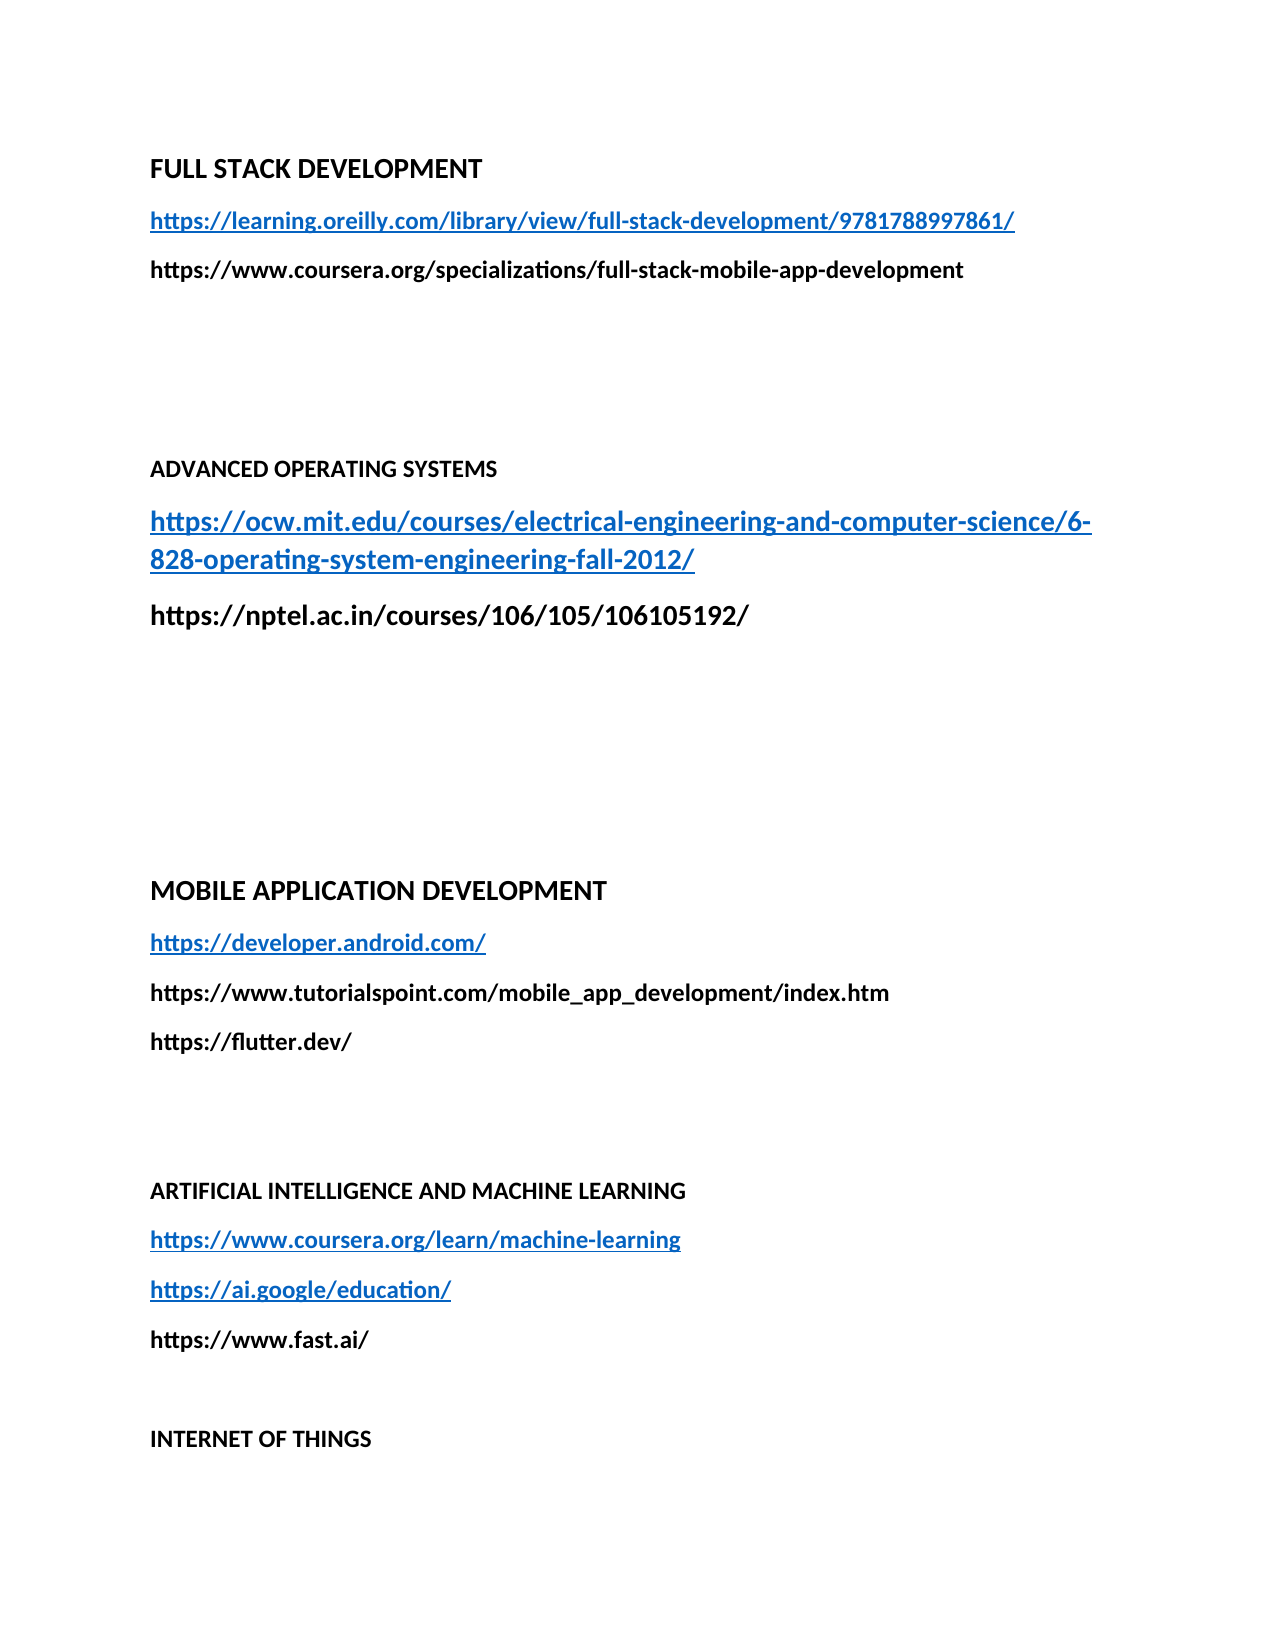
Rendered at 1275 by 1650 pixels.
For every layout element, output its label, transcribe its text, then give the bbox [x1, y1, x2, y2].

text https://learning.oreilly.com/library/view/full-stack-development/9781788997861/ [150, 205, 1125, 236]
text https://ai.google/education/ [150, 1274, 1125, 1305]
text https://www.tutorialspoint.com/mobile_app_development/index.htm [150, 977, 1125, 1007]
text ARTIFICIAL INTELLIGENCE AND MACHINE LEARNING [150, 1175, 1125, 1206]
text FULL STACK DEVELOPMENT [150, 150, 1125, 186]
text https://www.coursera.org/learn/machine-learning [150, 1225, 1125, 1255]
text https://developer.android.com/ [150, 927, 1125, 958]
text https://flutter.dev/ [150, 1026, 1125, 1057]
text https://www.coursera.org/specializations/full-stack-mobile-app-development [150, 255, 1125, 285]
text INTERNET OF THINGS [150, 1423, 1125, 1453]
text https://www.fast.ai/ [150, 1324, 1125, 1354]
text https://ocw.mit.edu/courses/electrical-engineering-and-computer-science/6-828-operating-system-engineering-fall-2012/ [150, 503, 1125, 577]
text https://nptel.ac.in/courses/106/105/106105192/ [150, 597, 1125, 632]
text ADVANCED OPERATING SYSTEMS [150, 453, 1125, 483]
text MOBILE APPLICATION DEVELOPMENT [150, 872, 1125, 908]
